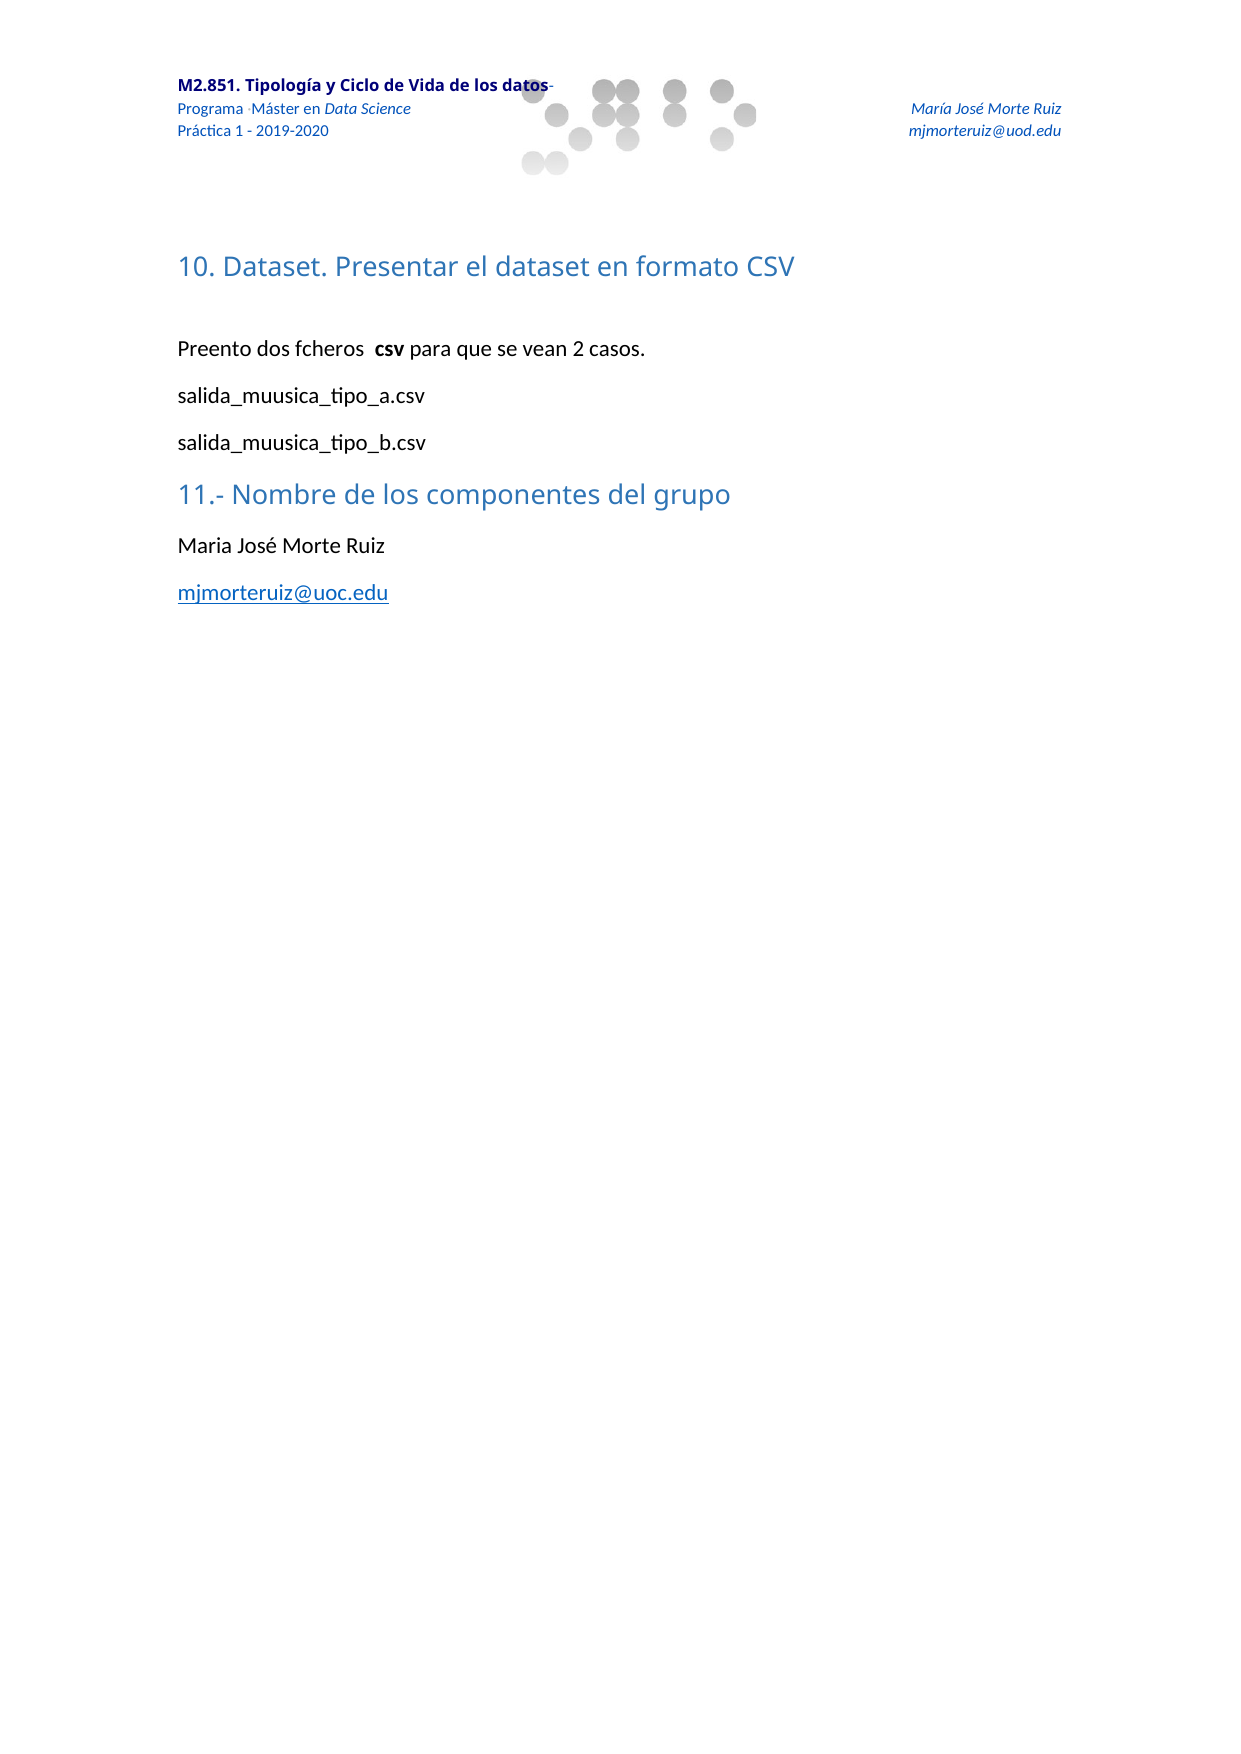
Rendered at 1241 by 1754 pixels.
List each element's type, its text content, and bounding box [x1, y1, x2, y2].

subtitle 10. Dataset. Presentar el dataset en formato CSV [177, 248, 1063, 285]
picture [521, 68, 757, 187]
text salida_muusica_tipo_a.csv [177, 381, 1063, 409]
text Maria José Morte Ruiz [177, 532, 1063, 560]
text mjmorteruiz@uoc.edu [177, 578, 1063, 607]
text salida_muusica_tipo_b.csv [177, 428, 1063, 456]
text Preento dos fcheros csv para que se vean 2 casos. [177, 334, 1063, 363]
text 11.- Nombre de los componentes del grupo [177, 475, 1063, 512]
